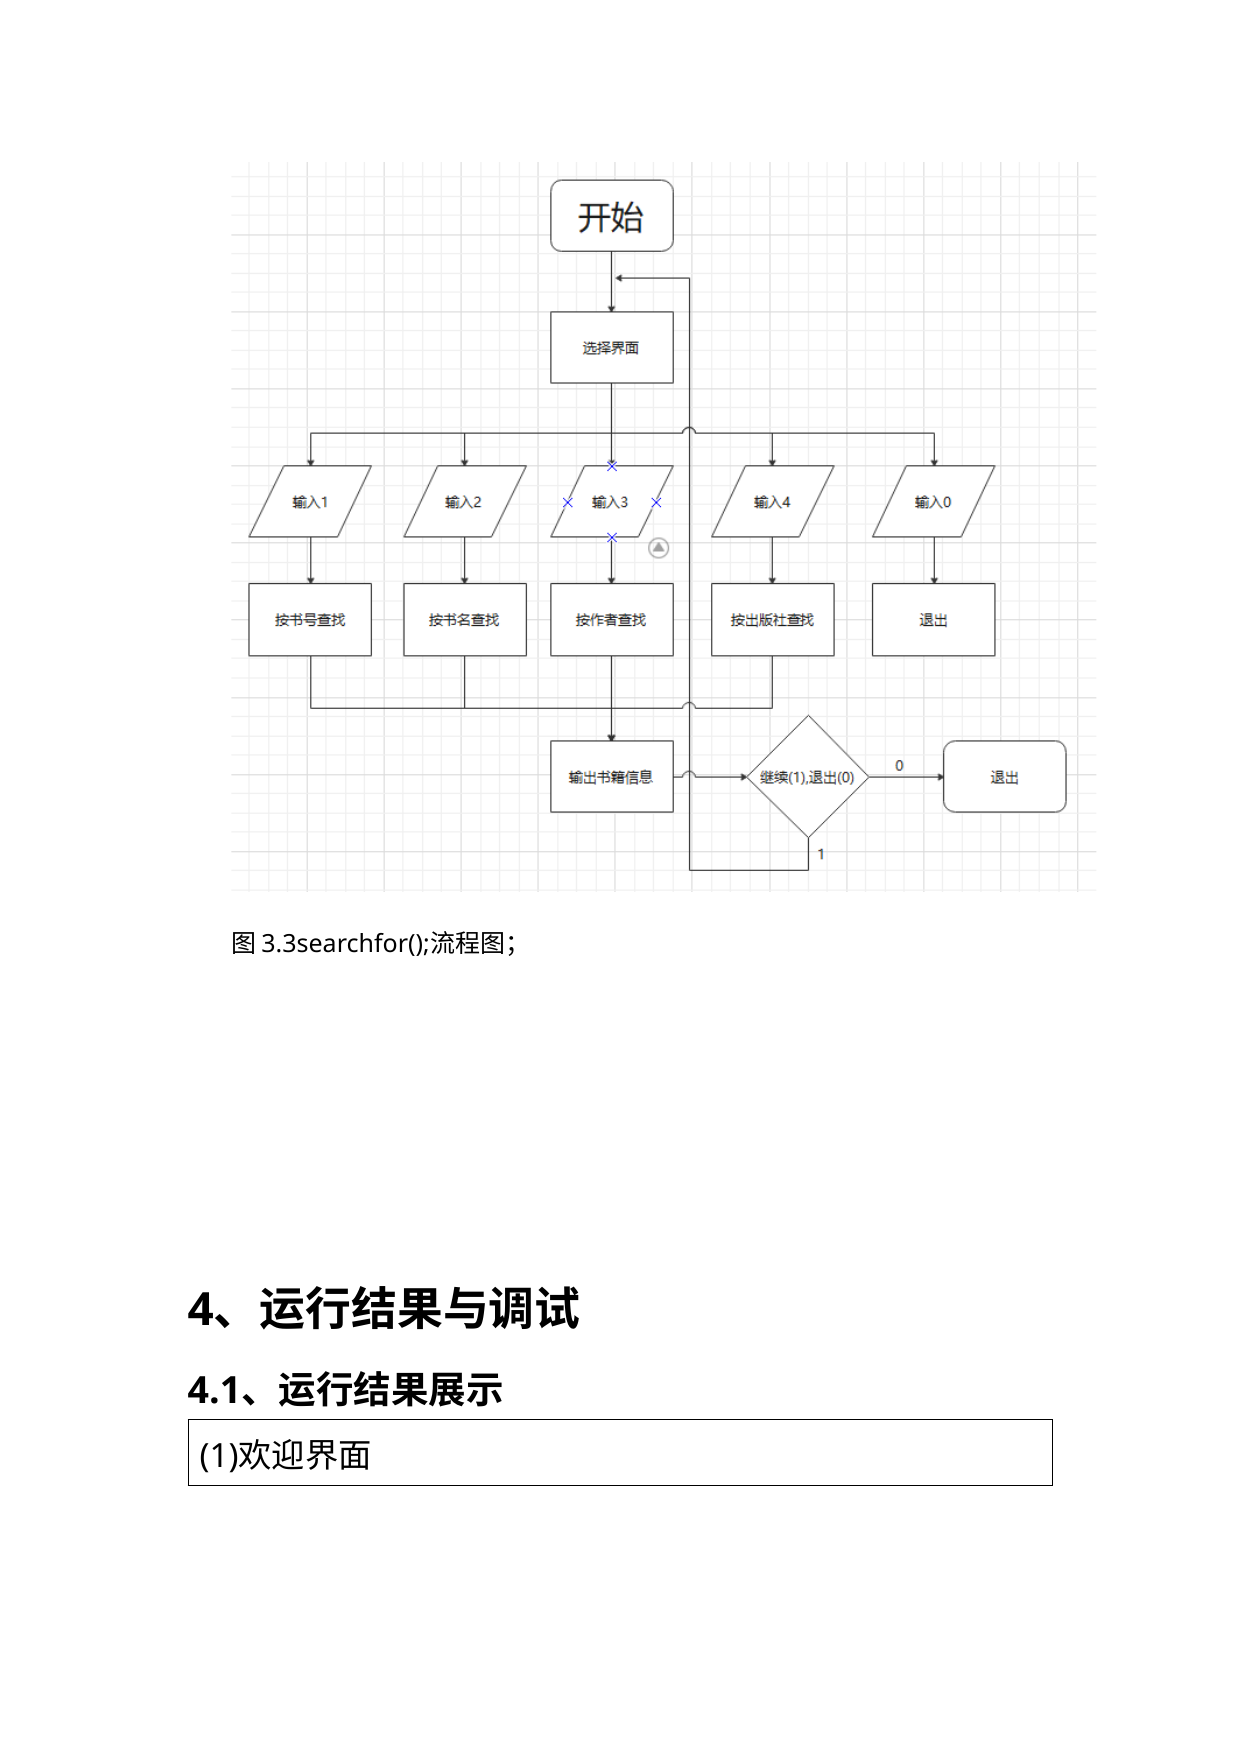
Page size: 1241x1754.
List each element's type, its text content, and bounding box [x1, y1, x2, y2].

text 4、运行结果与调试 [187, 1257, 1053, 1354]
table_header (1)欢迎界面 [189, 1420, 1052, 1485]
text 图3.3searchfor();流程图； [231, 909, 1053, 974]
picture [231, 162, 1097, 892]
text 4.1、运行结果展示 [187, 1354, 1053, 1419]
